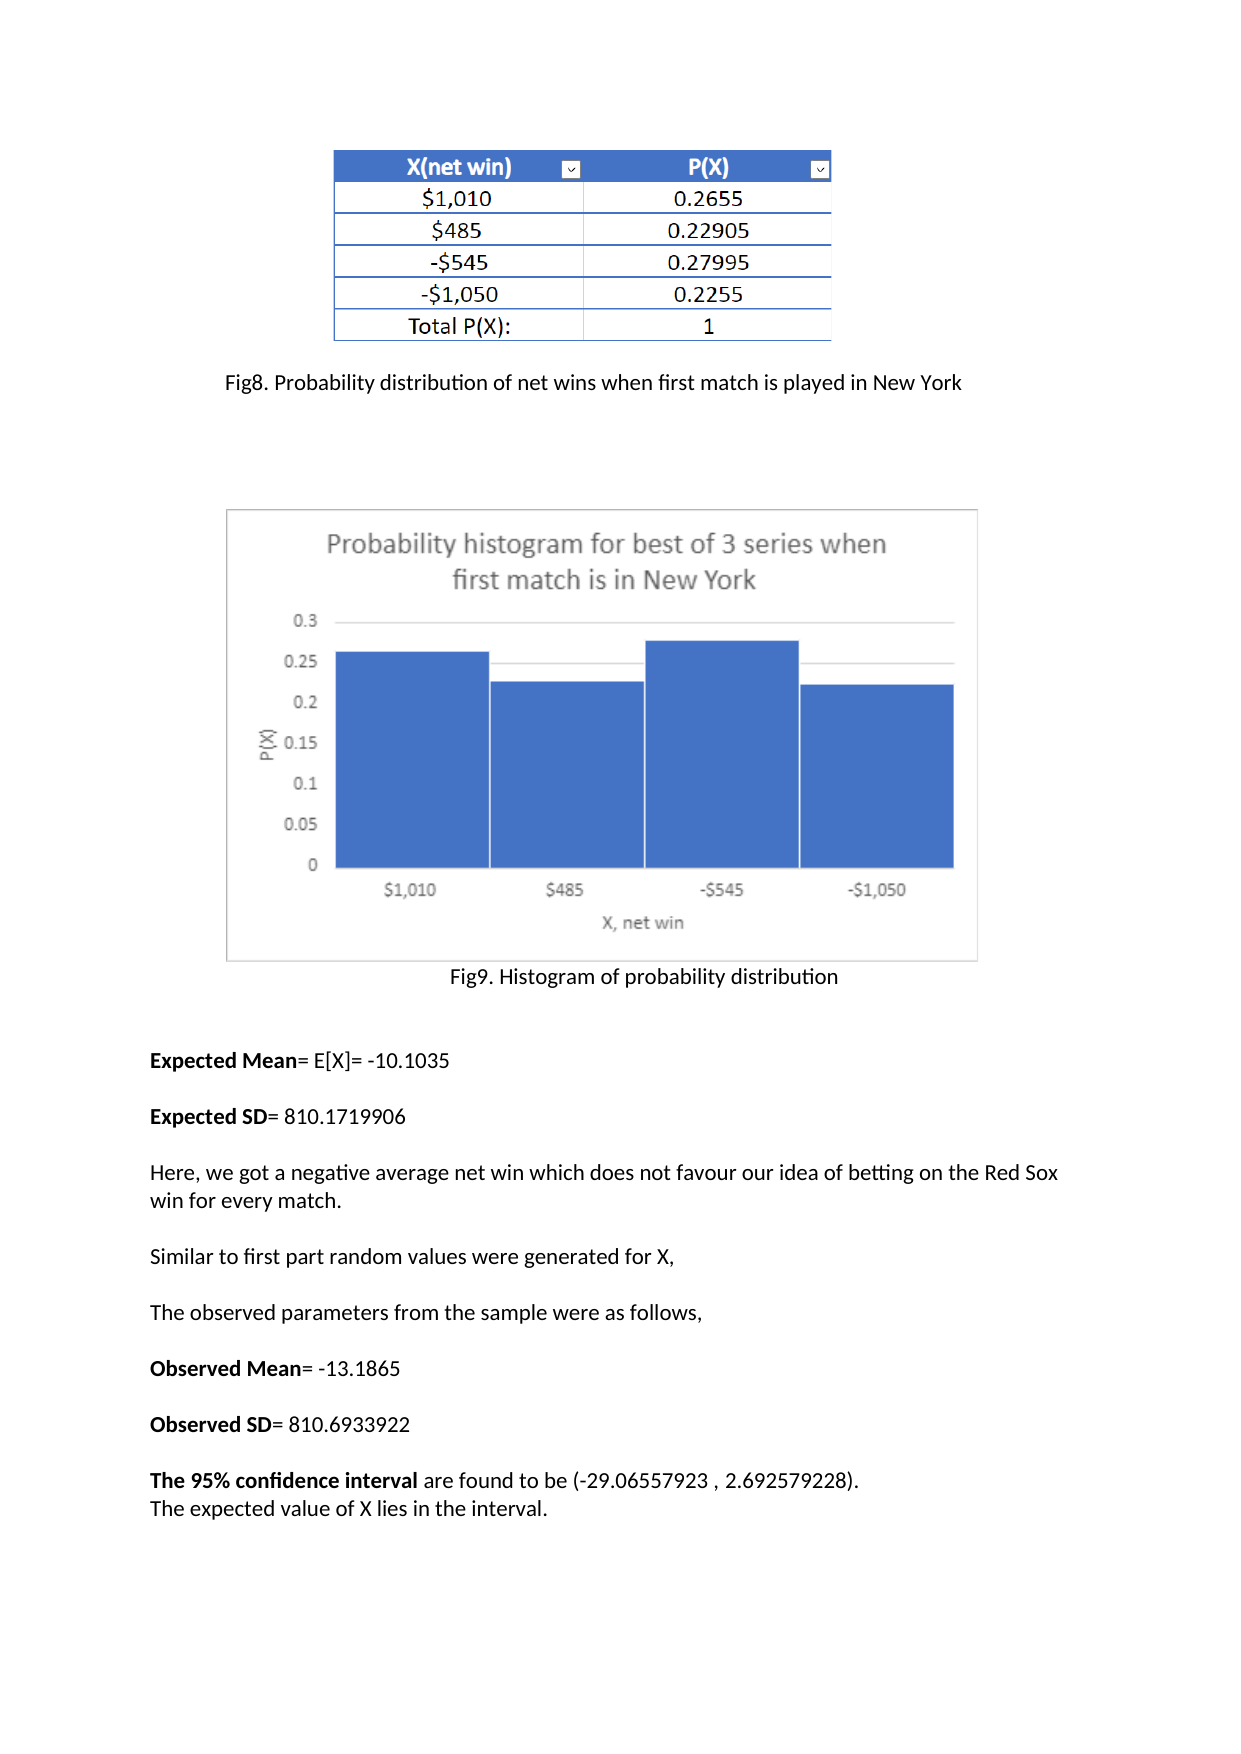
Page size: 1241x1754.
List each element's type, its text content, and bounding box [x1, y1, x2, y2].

text Expected Mean= E[X]= -10.1035 [150, 1046, 1090, 1074]
text Fig9. Histogram of probability distribution [375, 962, 1090, 990]
text Here, we got a negative average net win which does not favour our idea of betting on the Red Sox win for every match. [150, 1158, 1090, 1214]
picture [333, 150, 832, 341]
picture [225, 508, 979, 962]
text Expected SD= 810.1719906 [150, 1102, 1090, 1130]
text Fig8. Probability distribution of net wins when first match is played in New York [150, 368, 1090, 397]
text The 95% confidence interval are found to be (-29.06557923 , 2.692579228). [150, 1466, 1090, 1494]
text Observed Mean= -13.1865 [150, 1354, 1090, 1382]
text Similar to first part random values were generated for X, [150, 1242, 1090, 1270]
text Observed SD= 810.6933922 [150, 1410, 1090, 1438]
text The observed parameters from the sample were as follows, [150, 1298, 1090, 1326]
text The expected value of X lies in the interval. [150, 1494, 1090, 1522]
